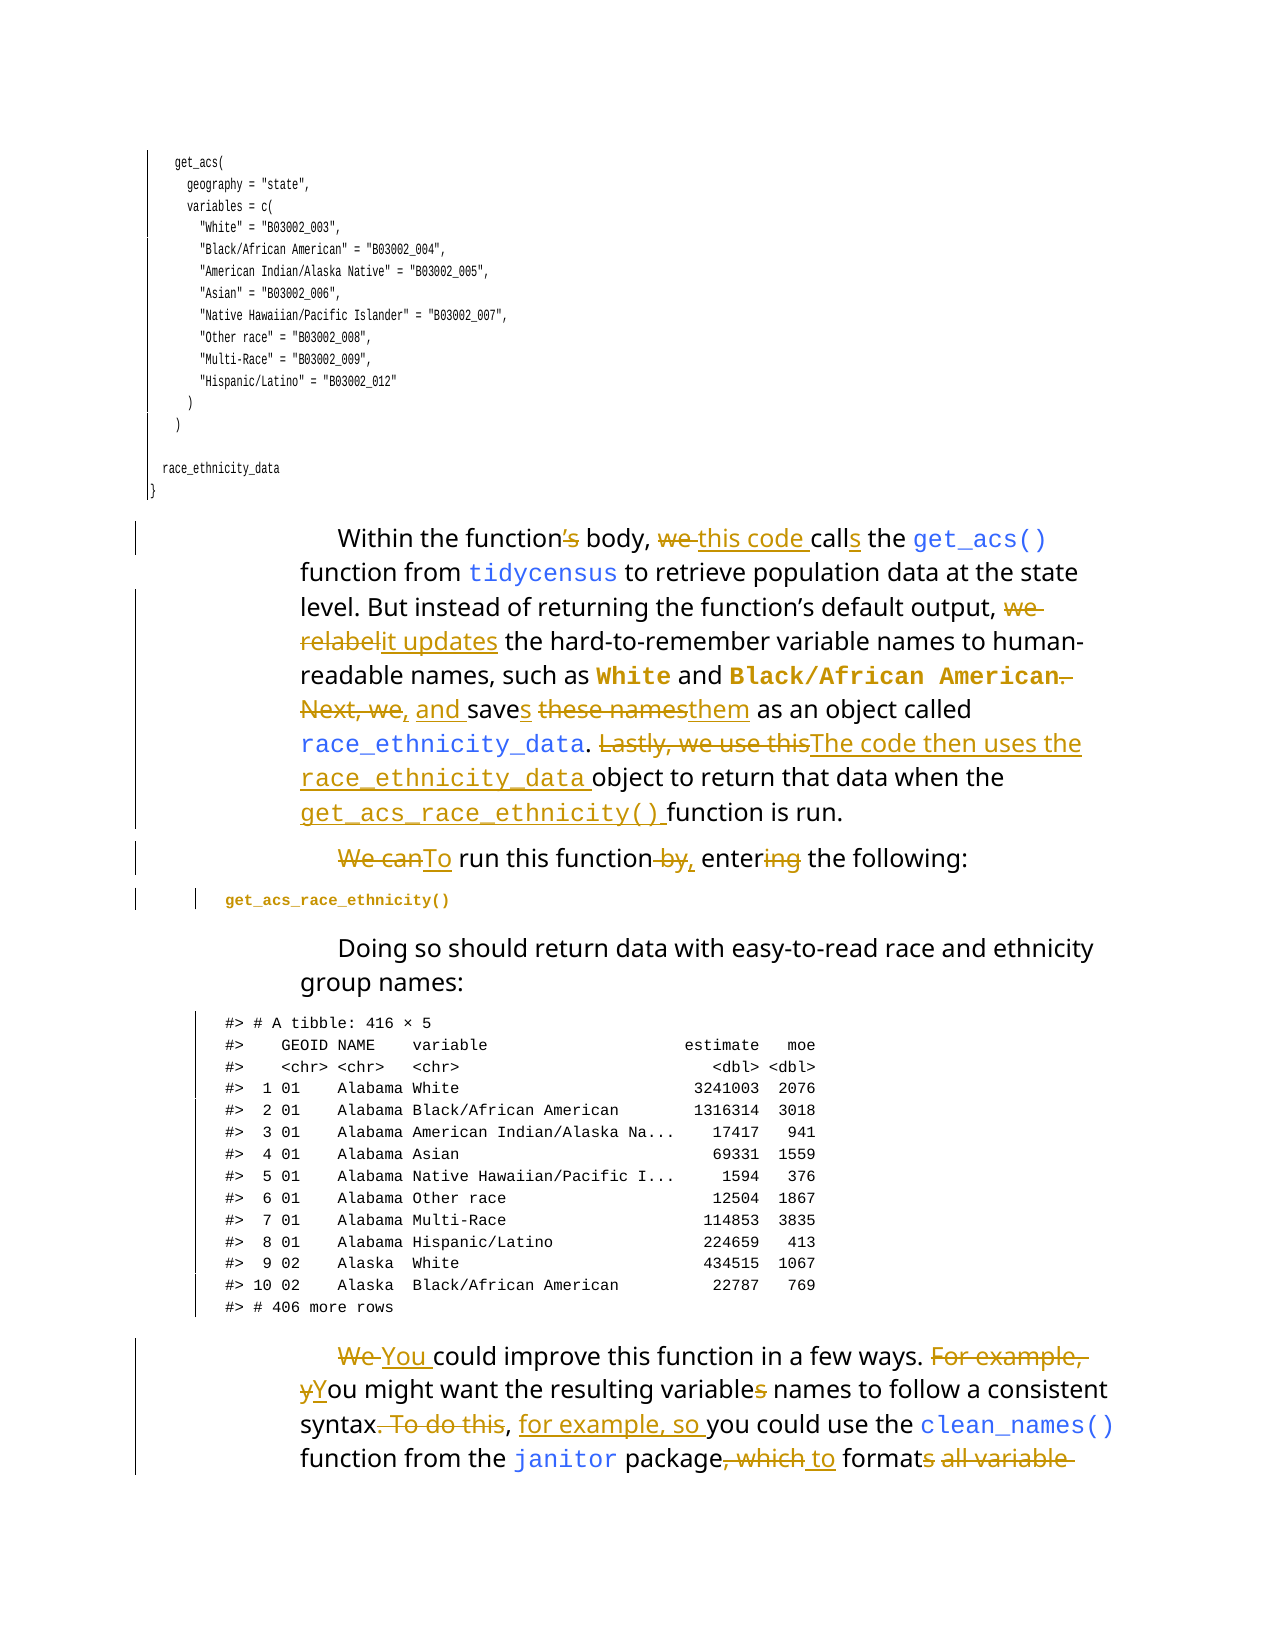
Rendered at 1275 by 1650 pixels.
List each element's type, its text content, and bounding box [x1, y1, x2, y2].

text #> # 406 more rows [196, 1295, 1125, 1317]
text #> 2 01 Alabama Black/African American 1316314 3018 [196, 1098, 1125, 1120]
text #> 8 01 Alabama Hispanic/Latino 224659 413 [196, 1230, 1125, 1252]
text #> <chr> <chr> <chr> <dbl> <dbl> [196, 1055, 1125, 1077]
text #> 4 01 Alabama Asian 69331 1559 [196, 1142, 1125, 1164]
text get_acs( [148, 150, 1275, 172]
text #> 1 01 Alabama White 3241003 2076 [196, 1077, 1125, 1098]
text #> 7 01 Alabama Multi-Race 114853 3835 [196, 1208, 1125, 1230]
text geography = "state", [148, 172, 1275, 194]
text run this function enter the following: [300, 841, 1125, 875]
text ) [148, 391, 1275, 412]
text "Black/African American" = "B03002_004", [148, 237, 1275, 259]
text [300, 1338, 1125, 1475]
text "Multi-Race" = "B03002_009", [148, 347, 1275, 369]
text Doing so should return data with easy-to-read race and ethnicity group names: [300, 930, 1125, 998]
text #> 6 01 Alabama Other race 12504 1867 [196, 1186, 1125, 1208]
text "Native Hawaiian/Pacific Islander" = "B03002_007", [148, 303, 1275, 325]
text #> # A tibble: 416 × 5 [196, 1011, 1125, 1033]
text "Asian" = "B03002_006", [148, 281, 1275, 303]
text #> 5 01 Alabama Native Hawaiian/Pacific I... 1594 376 [196, 1164, 1125, 1186]
text ) [148, 412, 1275, 434]
text race_ethnicity_data [148, 456, 1275, 478]
text variables = c( [148, 194, 1275, 216]
text "White" = "B03002_003", [148, 216, 1275, 237]
text "American Indian/Alaska Native" = "B03002_005", [148, 259, 1275, 281]
text #> 3 01 Alabama American Indian/Alaska Na... 17417 941 [196, 1120, 1125, 1142]
text Within the function body, call the get_acs() function from tidycensus to retrieve population data at the state level. But instead of returning the function’s default output, the hard-to-remember variable names to human-readable names, such as White and Black/African American save as an object called race_ethnicity_data. object to return that data when the function is run. [300, 521, 1125, 829]
text #> GEOID NAME variable estimate moe [196, 1033, 1125, 1055]
text "Hispanic/Latino" = "B03002_012" [148, 369, 1275, 391]
text #> 10 02 Alaska Black/African American 22787 769 [196, 1273, 1125, 1295]
text #> 9 02 Alaska White 434515 1067 [196, 1252, 1125, 1273]
text get_acs_race_ethnicity() [196, 888, 1125, 909]
text } [148, 478, 1275, 500]
text "Other race" = "B03002_008", [148, 325, 1275, 347]
